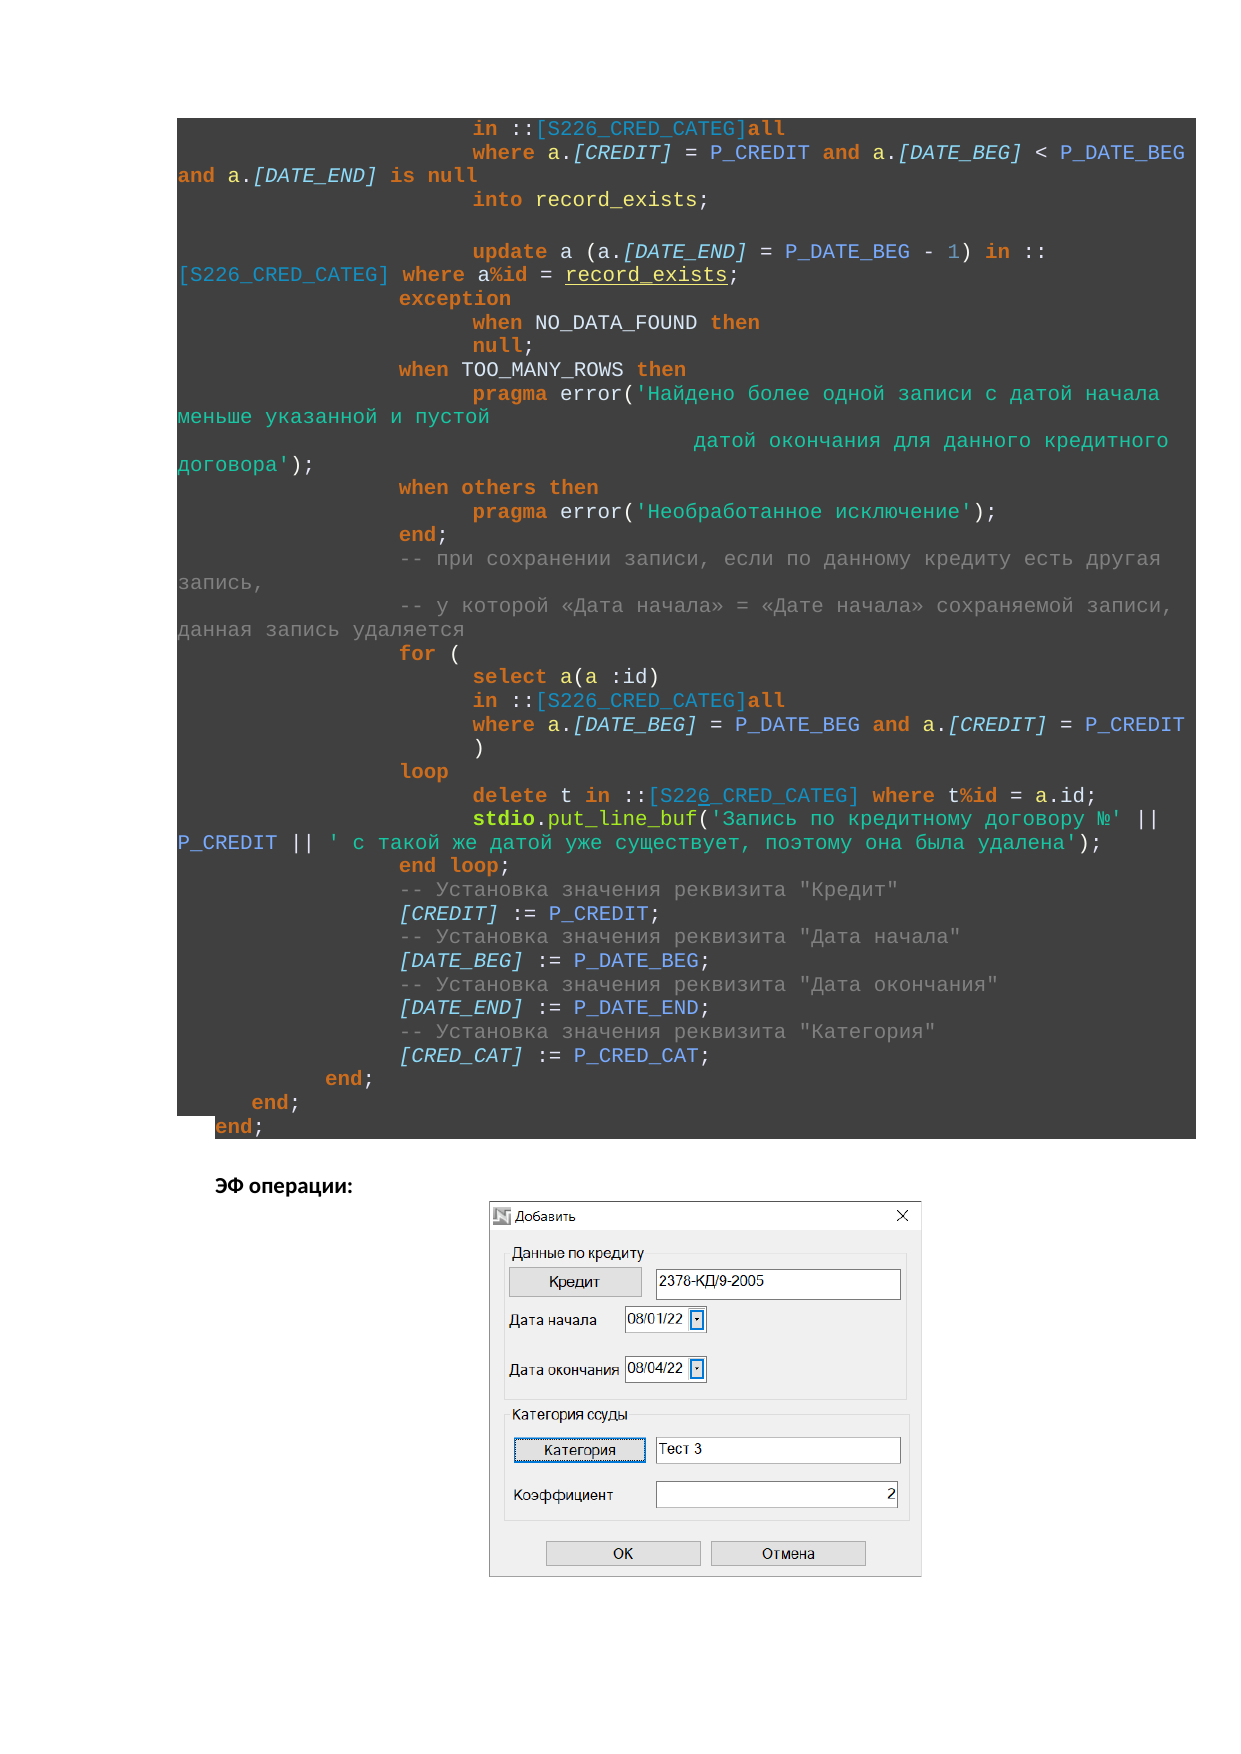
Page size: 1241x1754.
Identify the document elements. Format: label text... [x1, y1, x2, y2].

text end; [177, 524, 1196, 548]
text select a(a :id) [177, 666, 1196, 690]
picture [489, 1201, 922, 1577]
text [CRED_CAT] := P_CRED_CAT; [177, 1045, 1196, 1068]
text into record_exists; [177, 189, 1196, 213]
text for ( [177, 643, 1196, 666]
text update a (a.[DATE_END] = P_DATE_BEG - 1) in ::[S226_CRED_CATEG] where a%id = record_exists; [177, 241, 1196, 288]
text pragma error('Найдено более одной записи с датой начала меньше указанной и пустой [177, 383, 1196, 430]
text when NO_DATA_FOUND then [177, 312, 1196, 335]
text in ::[S226_CRED_CATEG]all [177, 690, 1196, 714]
text pragma error('Необработанное исключение'); [177, 501, 1196, 524]
text -- Установка значения реквизита "Дата начала" [177, 926, 1196, 950]
text [DATE_BEG] := P_DATE_BEG; [177, 950, 1196, 974]
text when TOO_MANY_ROWS then [177, 359, 1196, 383]
text -- при сохранении записи, если по данному кредиту есть другая запись, [177, 548, 1196, 595]
text exception [177, 288, 1196, 312]
text end; [177, 1068, 1196, 1092]
text where a.[DATE_BEG] = P_DATE_BEG and a.[CREDIT] = P_CREDIT [177, 714, 1196, 737]
text датой окончания для данного кредитного договора'); [177, 430, 1196, 477]
text where a.[CREDIT] = P_CREDIT and a.[DATE_BEG] < P_DATE_BEG and a.[DATE_END] is null [177, 142, 1196, 189]
text [CREDIT] := P_CREDIT; [177, 903, 1196, 926]
text delete t in ::[S226_CRED_CATEG] where t%id = a.id; [177, 784, 1196, 808]
text when others then [177, 477, 1196, 501]
text -- у которой «Дата начала» = «Дате начала» сохраняемой записи, данная запись удаляется [177, 595, 1196, 643]
text stdio.put_line_buf('Запись по кредитному договору №' || P_CREDIT || ' с такой же датой уже существует, поэтому она была удалена'); [177, 808, 1196, 856]
text [DATE_END] := P_DATE_END; [177, 997, 1196, 1021]
text -- Установка значения реквизита "Дата окончания" [177, 974, 1196, 997]
text in ::[S226_CRED_CATEG]all [177, 118, 1196, 142]
list ЭФ операции: [215, 1171, 1196, 1199]
list end; [215, 1116, 1196, 1139]
text loop [177, 761, 1196, 784]
text end loop; [177, 856, 1196, 879]
text ) [177, 737, 1196, 761]
text end; [177, 1092, 1196, 1116]
text null; [177, 335, 1196, 359]
text -- Установка значения реквизита "Кредит" [177, 879, 1196, 903]
text -- Установка значения реквизита "Категория" [177, 1021, 1196, 1045]
